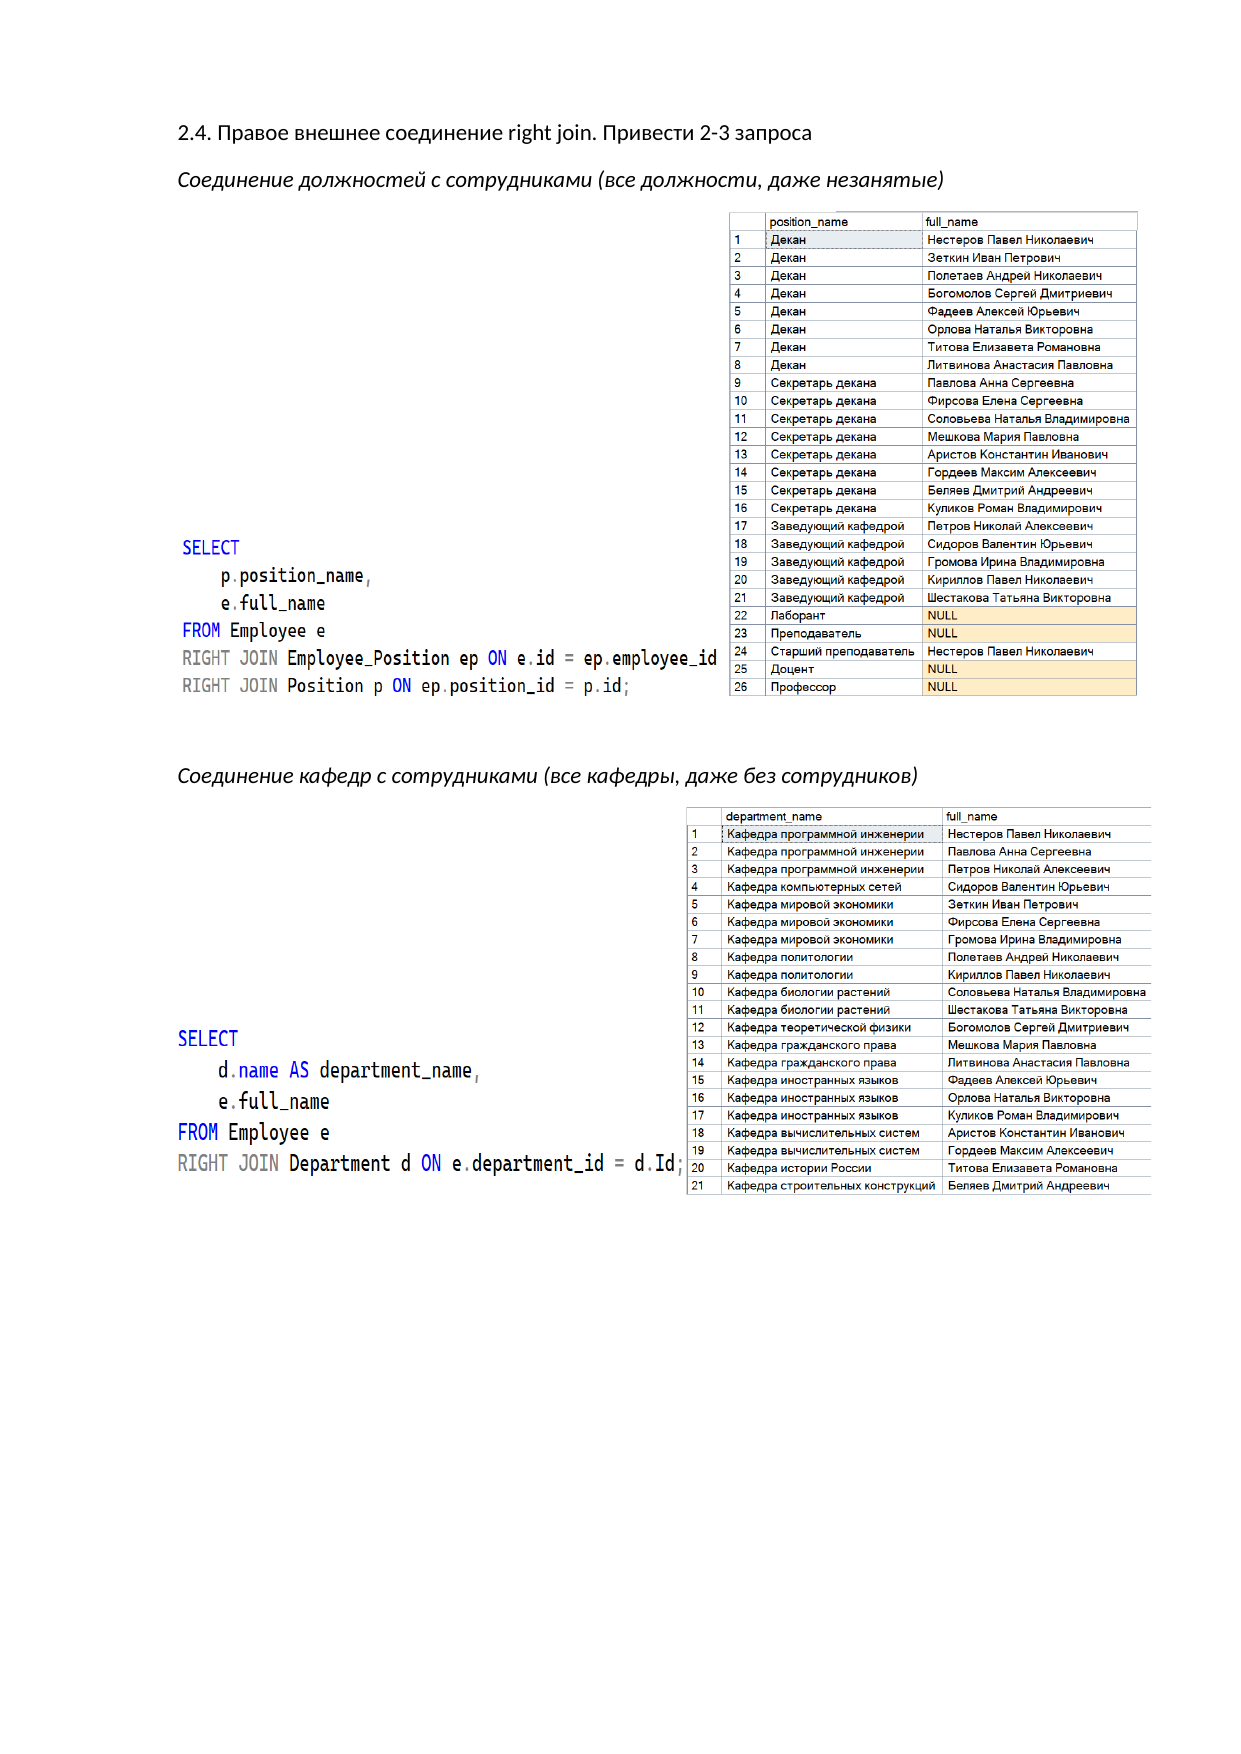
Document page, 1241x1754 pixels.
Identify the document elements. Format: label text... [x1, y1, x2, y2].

text 2.4. Правое внешнее соединение right join. Привести 2-3 запроса [177, 118, 1152, 146]
text Соединение кафедр с сотрудниками (все кафедры, даже без сотрудников) [177, 761, 1152, 789]
text Соединение должностей с сотрудниками (все должности, даже незанятые) [177, 165, 1152, 193]
picture [177, 211, 1138, 696]
picture [177, 807, 1152, 1195]
